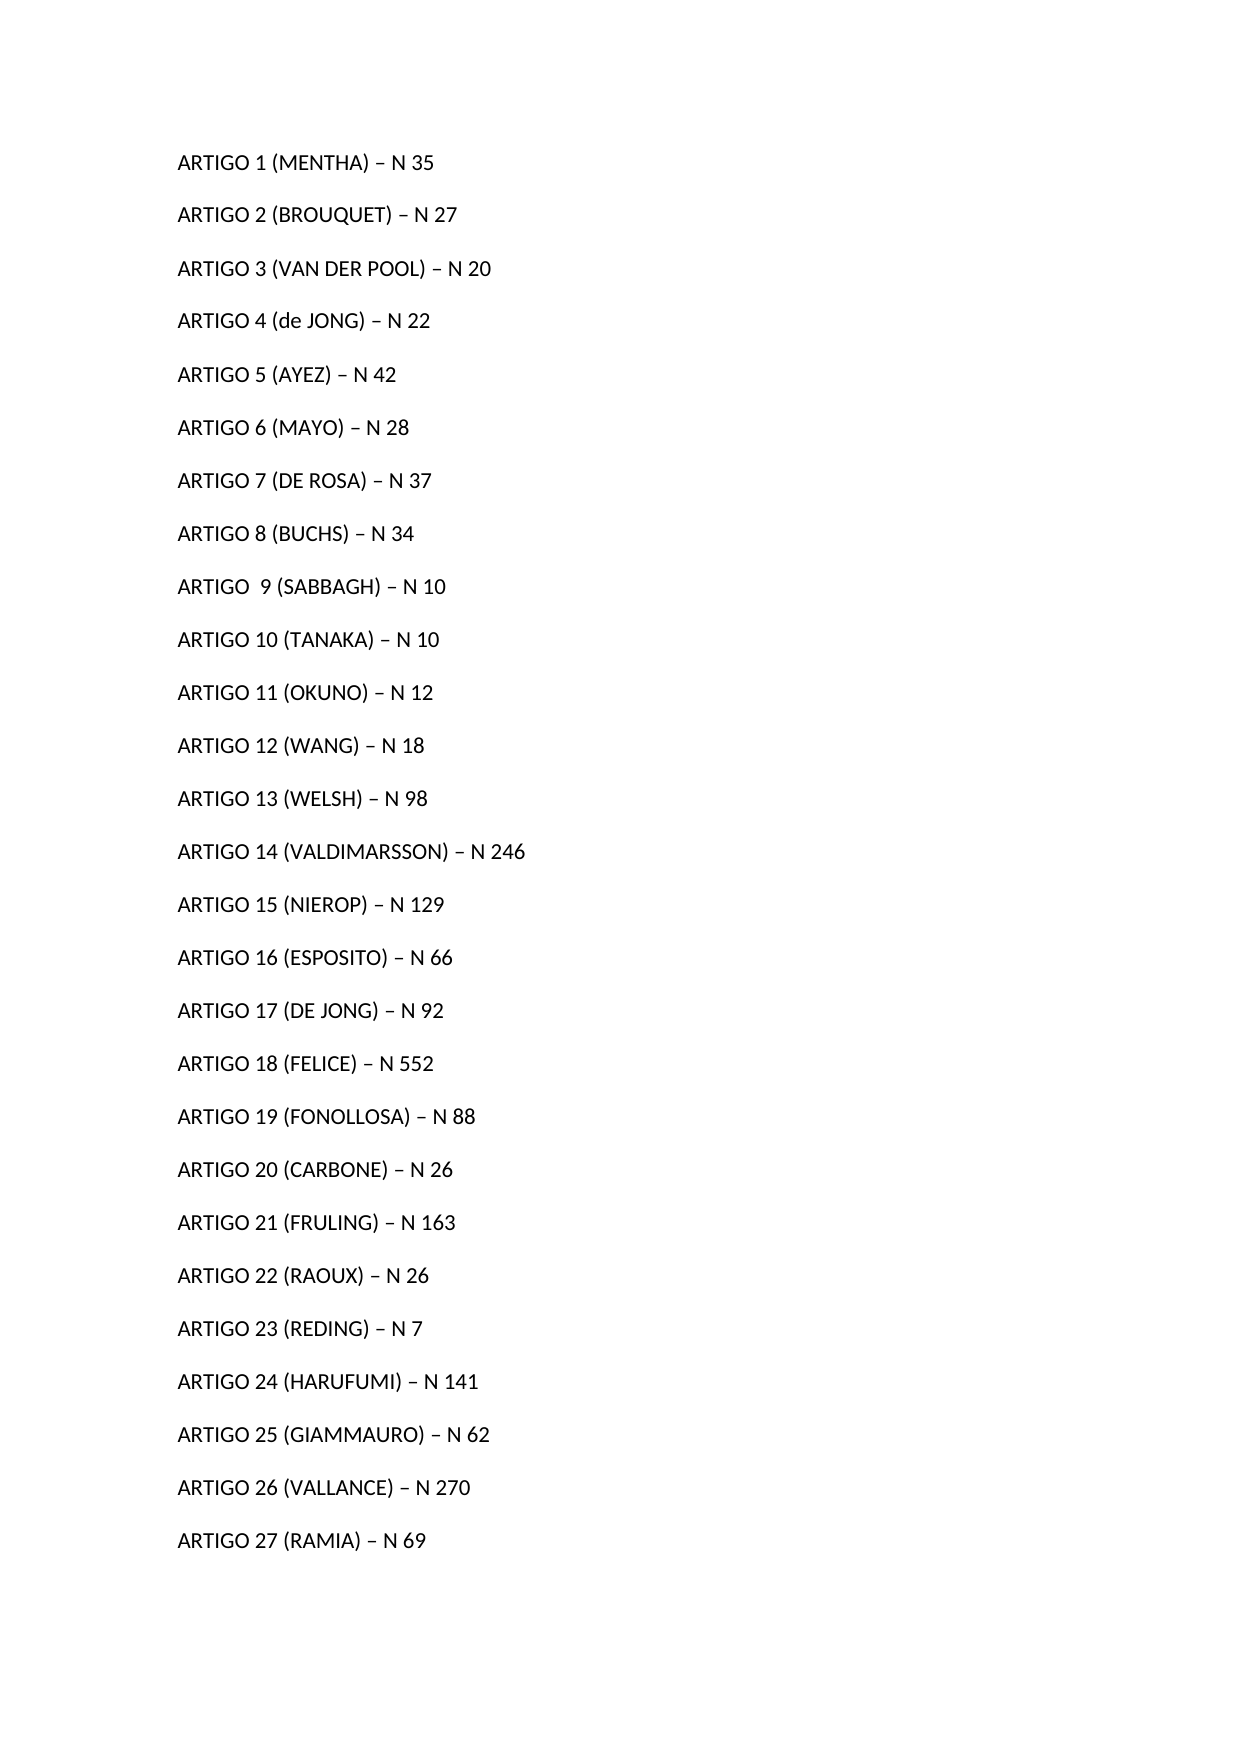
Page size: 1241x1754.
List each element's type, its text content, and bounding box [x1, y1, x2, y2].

text ARTIGO 9 (SABBAGH) – N 10 [177, 572, 1063, 600]
text ARTIGO 8 (BUCHS) – N 34 [177, 519, 1063, 547]
text ARTIGO 7 (DE ROSA) – N 37 [177, 466, 1063, 494]
text ARTIGO 1 (MENTHA) – N 35 [177, 148, 1063, 176]
text ARTIGO 16 (ESPOSITO) – N 66 [177, 943, 1063, 971]
text ARTIGO 18 (FELICE) – N 552 [177, 1049, 1063, 1077]
text ARTIGO 19 (FONOLLOSA) – N 88 [177, 1102, 1063, 1130]
text ARTIGO 10 (TANAKA) – N 10 [177, 625, 1063, 653]
text ARTIGO 6 (MAYO) – N 28 [177, 413, 1063, 441]
text ARTIGO 21 (FRULING) – N 163 [177, 1208, 1063, 1236]
text ARTIGO 12 (WANG) – N 18 [177, 731, 1063, 759]
text ARTIGO 20 (CARBONE) – N 26 [177, 1155, 1063, 1183]
text ARTIGO 11 (OKUNO) – N 12 [177, 678, 1063, 706]
text ARTIGO 14 (VALDIMARSSON) – N 246 [177, 837, 1063, 865]
text ARTIGO 17 (DE JONG) – N 92 [177, 996, 1063, 1024]
text ARTIGO 23 (REDING) – N 7 [177, 1314, 1063, 1342]
text ARTIGO 2 (BROUQUET) – N 27 [177, 201, 1063, 229]
text ARTIGO 13 (WELSH) – N 98 [177, 784, 1063, 812]
text ARTIGO 24 (HARUFUMI) – N 141 [177, 1367, 1063, 1395]
text ARTIGO 26 (VALLANCE) – N 270 [177, 1473, 1063, 1501]
text ARTIGO 5 (AYEZ) – N 42 [177, 360, 1063, 388]
text ARTIGO 3 (VAN DER POOL) – N 20 [177, 254, 1063, 282]
text ARTIGO 22 (RAOUX) – N 26 [177, 1261, 1063, 1289]
text ARTIGO 25 (GIAMMAURO) – N 62 [177, 1420, 1063, 1448]
text ARTIGO 27 (RAMIA) – N 69 [177, 1526, 1063, 1554]
text ARTIGO 15 (NIEROP) – N 129 [177, 890, 1063, 918]
text ARTIGO 4 (de JONG) – N 22 [177, 307, 1063, 335]
